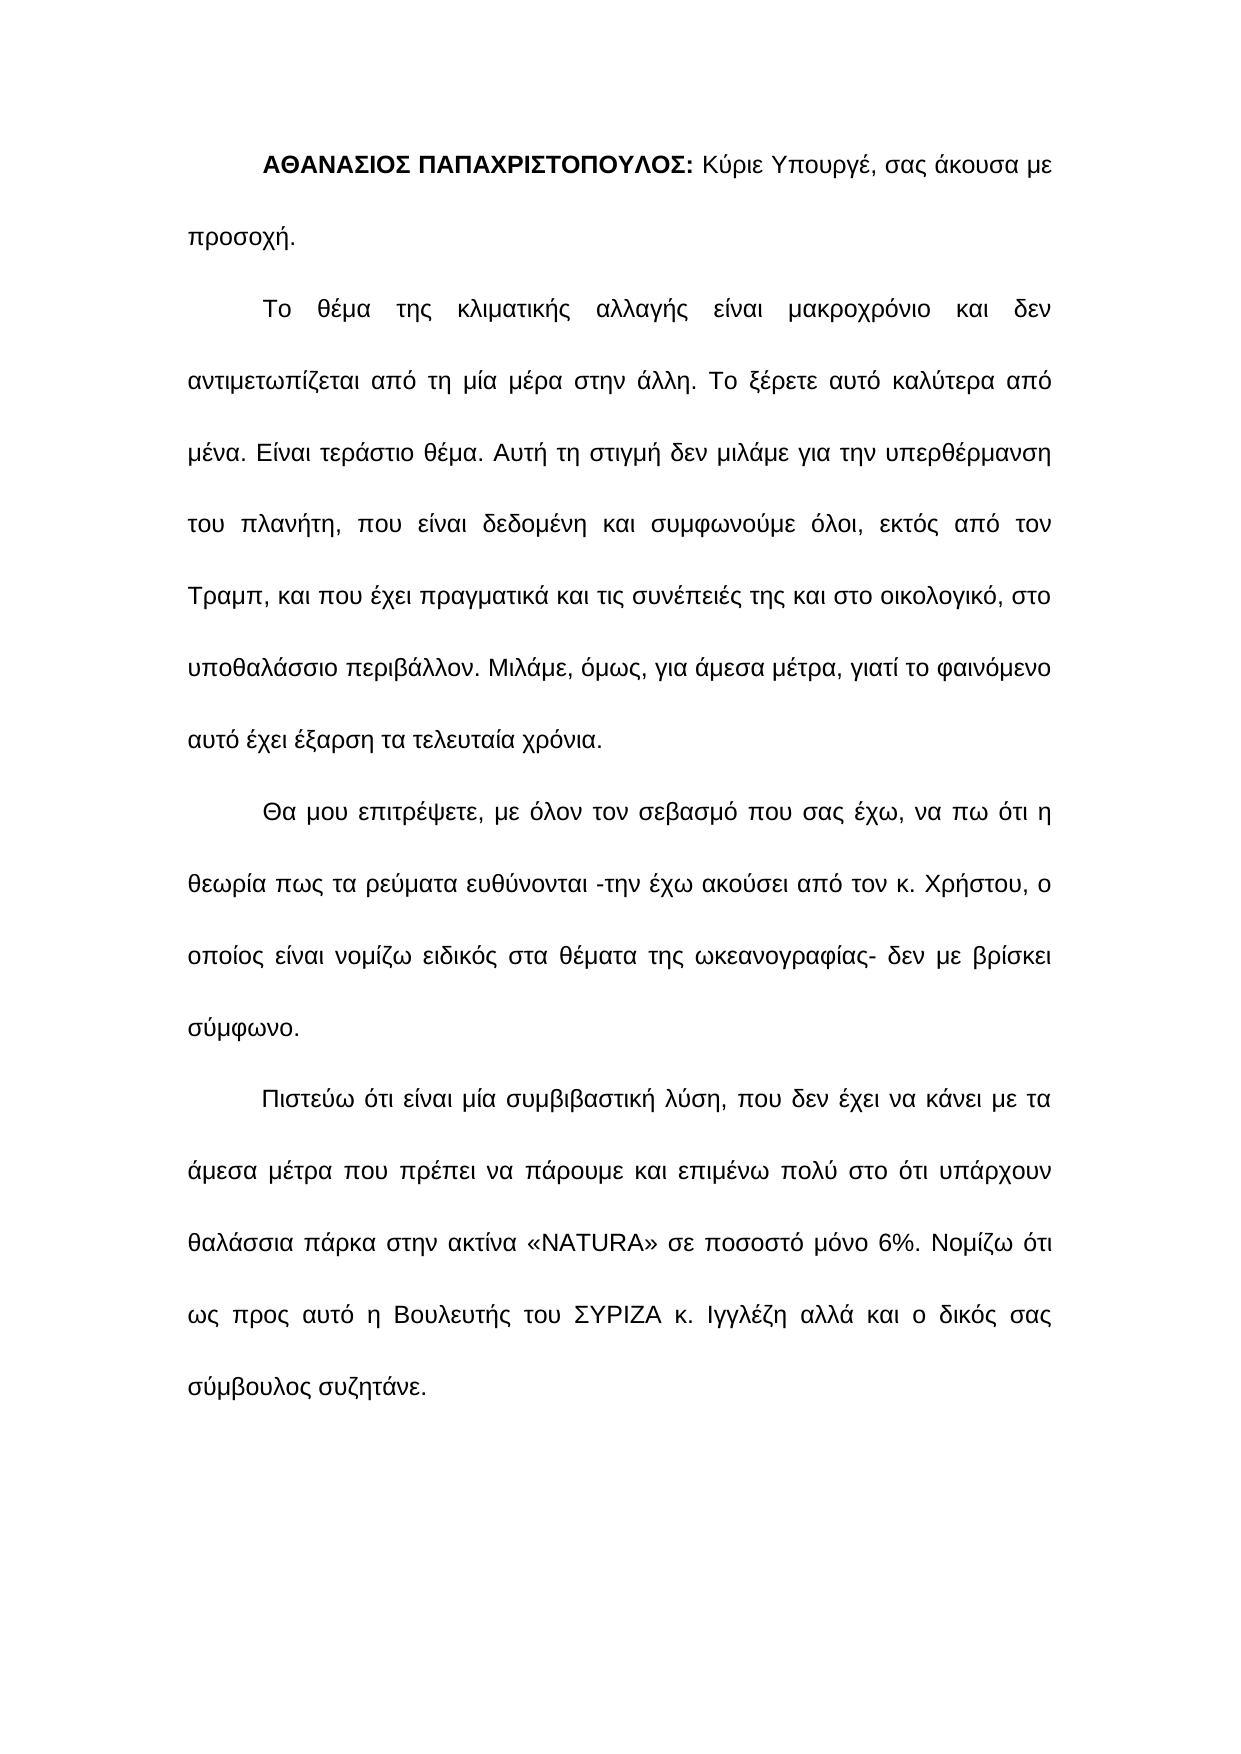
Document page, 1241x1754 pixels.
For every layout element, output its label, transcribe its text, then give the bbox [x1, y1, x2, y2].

text ΑΘΑΝΑΣΙΟΣ ΠΑΠΑΧΡΙΣΤΟΠΟΥΛΟΣ: Κύριε Υπουργέ, σας άκουσα με προσοχή. [187, 150, 1053, 251]
text Πιστεύω ότι είναι μία συμβιβαστική λύση, που δεν έχει να κάνει με τα άμεσα μέτρα που πρέπει να πάρουμε και επιμένω πολύ στο ότι υπάρχουν θαλάσσια πάρκα στην ακτίνα «NATURA» σε ποσοστό μόνο 6%. Νομίζω ότι ως προς αυτό η Βουλευτής του ΣΥΡΙΖΑ κ. Ιγγλέζη αλλά και ο δικός σας σύμβουλος συζητάνε. [187, 1084, 1053, 1401]
text Το θέμα της κλιματικής αλλαγής είναι μακροχρόνιο και δεν αντιμετωπίζεται από τη μία μέρα στην άλλη. Το ξέρετε αυτό καλύτερα από μένα. Είναι τεράστιο θέμα. Αυτή τη στιγμή δεν μιλάμε για την υπερθέρμανση του πλανήτη, που είναι δεδομένη και συμφωνούμε όλοι, εκτός από τον Τραμπ, και που έχει πραγματικά και τις συνέπειές της και στο οικολογικό, στο υποθαλάσσιο περιβάλλον. Μιλάμε, όμως, για άμεσα μέτρα, γιατί το φαινόμενο αυτό έχει έξαρση τα τελευταία χρόνια. [187, 294, 1053, 754]
text Θα μου επιτρέψετε, με όλον τον σεβασμό που σας έχω, να πω ότι η θεωρία πως τα ρεύματα ευθύνονται -την έχω ακούσει από τον κ. Χρήστου, ο οποίος είναι νομίζω ειδικός στα θέματα της ωκεανογραφίας- δεν με βρίσκει σύμφωνο. [187, 797, 1053, 1041]
